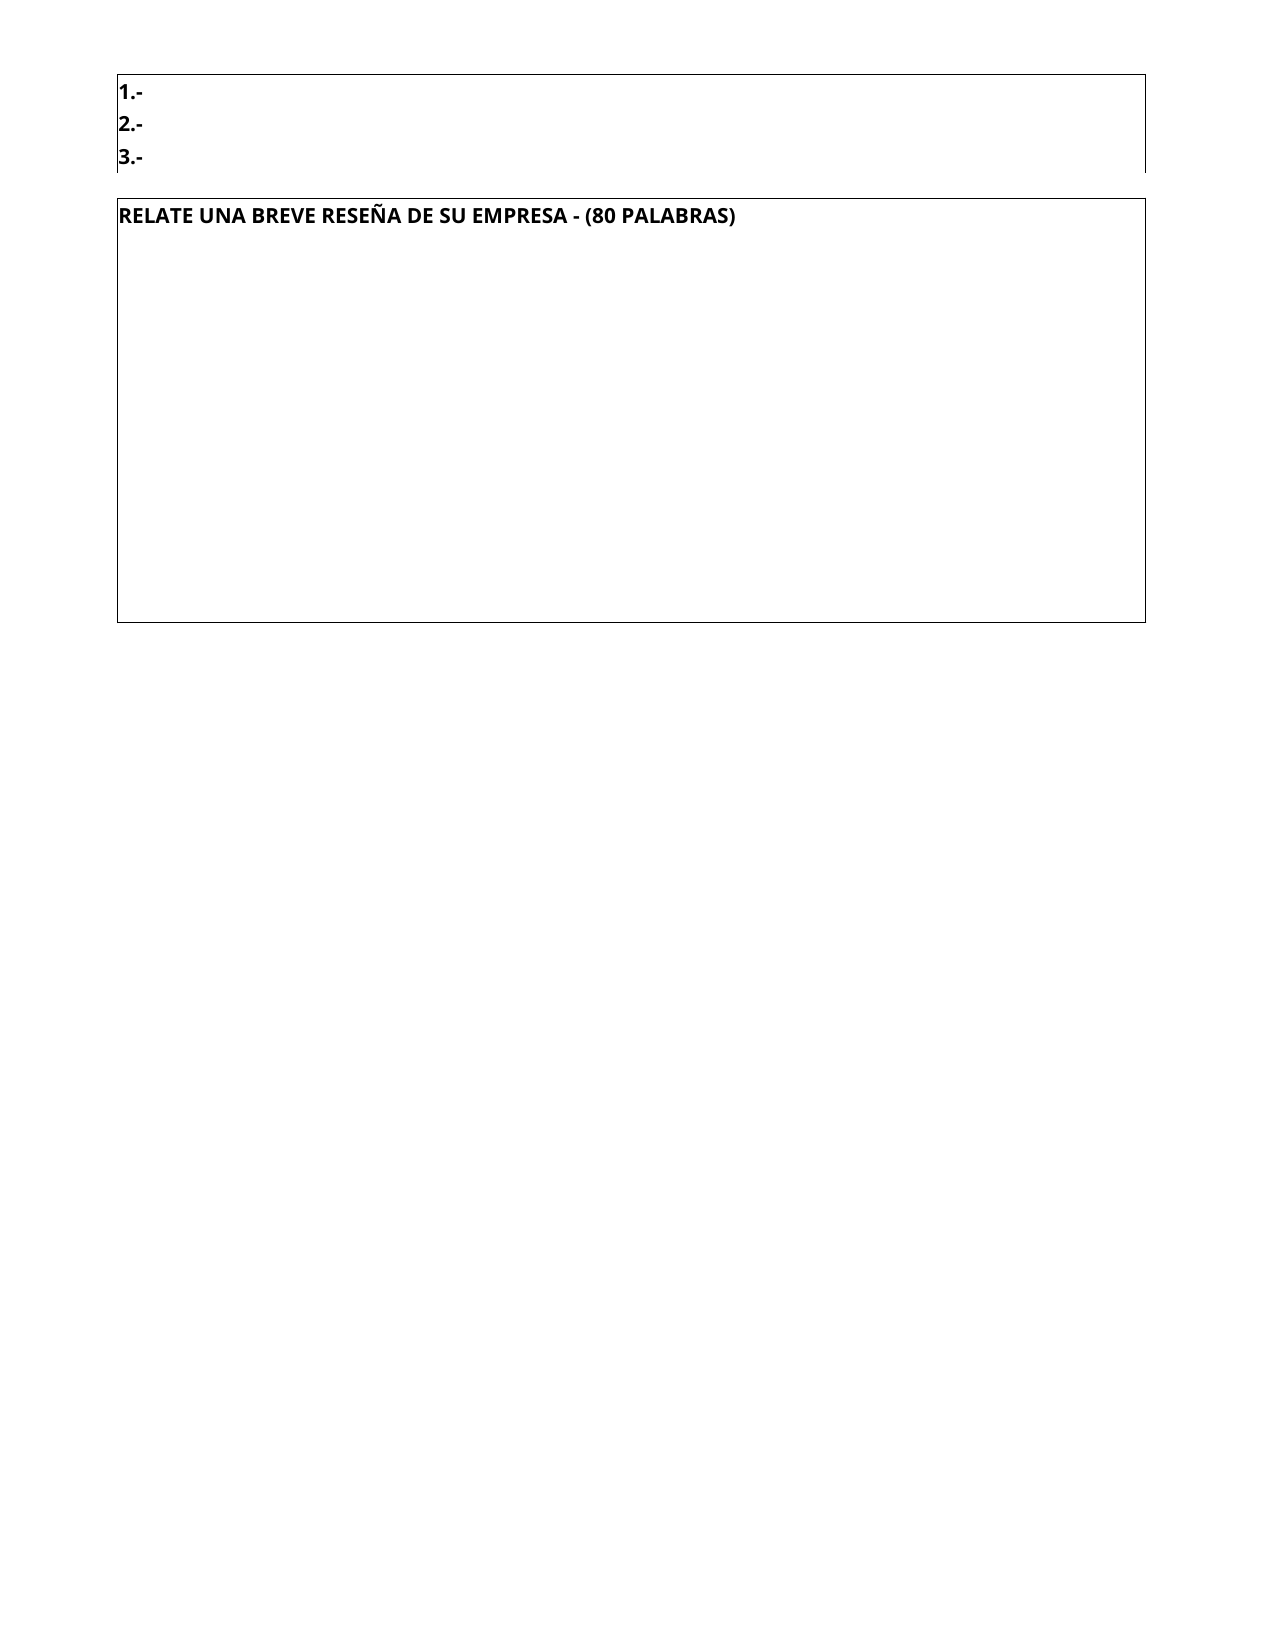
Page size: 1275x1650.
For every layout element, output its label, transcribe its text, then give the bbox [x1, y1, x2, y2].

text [118, 75, 1145, 173]
text RELATE UNA BREVE RESEÑA DE SU EMPRESA - (80 PALABRAS) [118, 199, 1145, 622]
